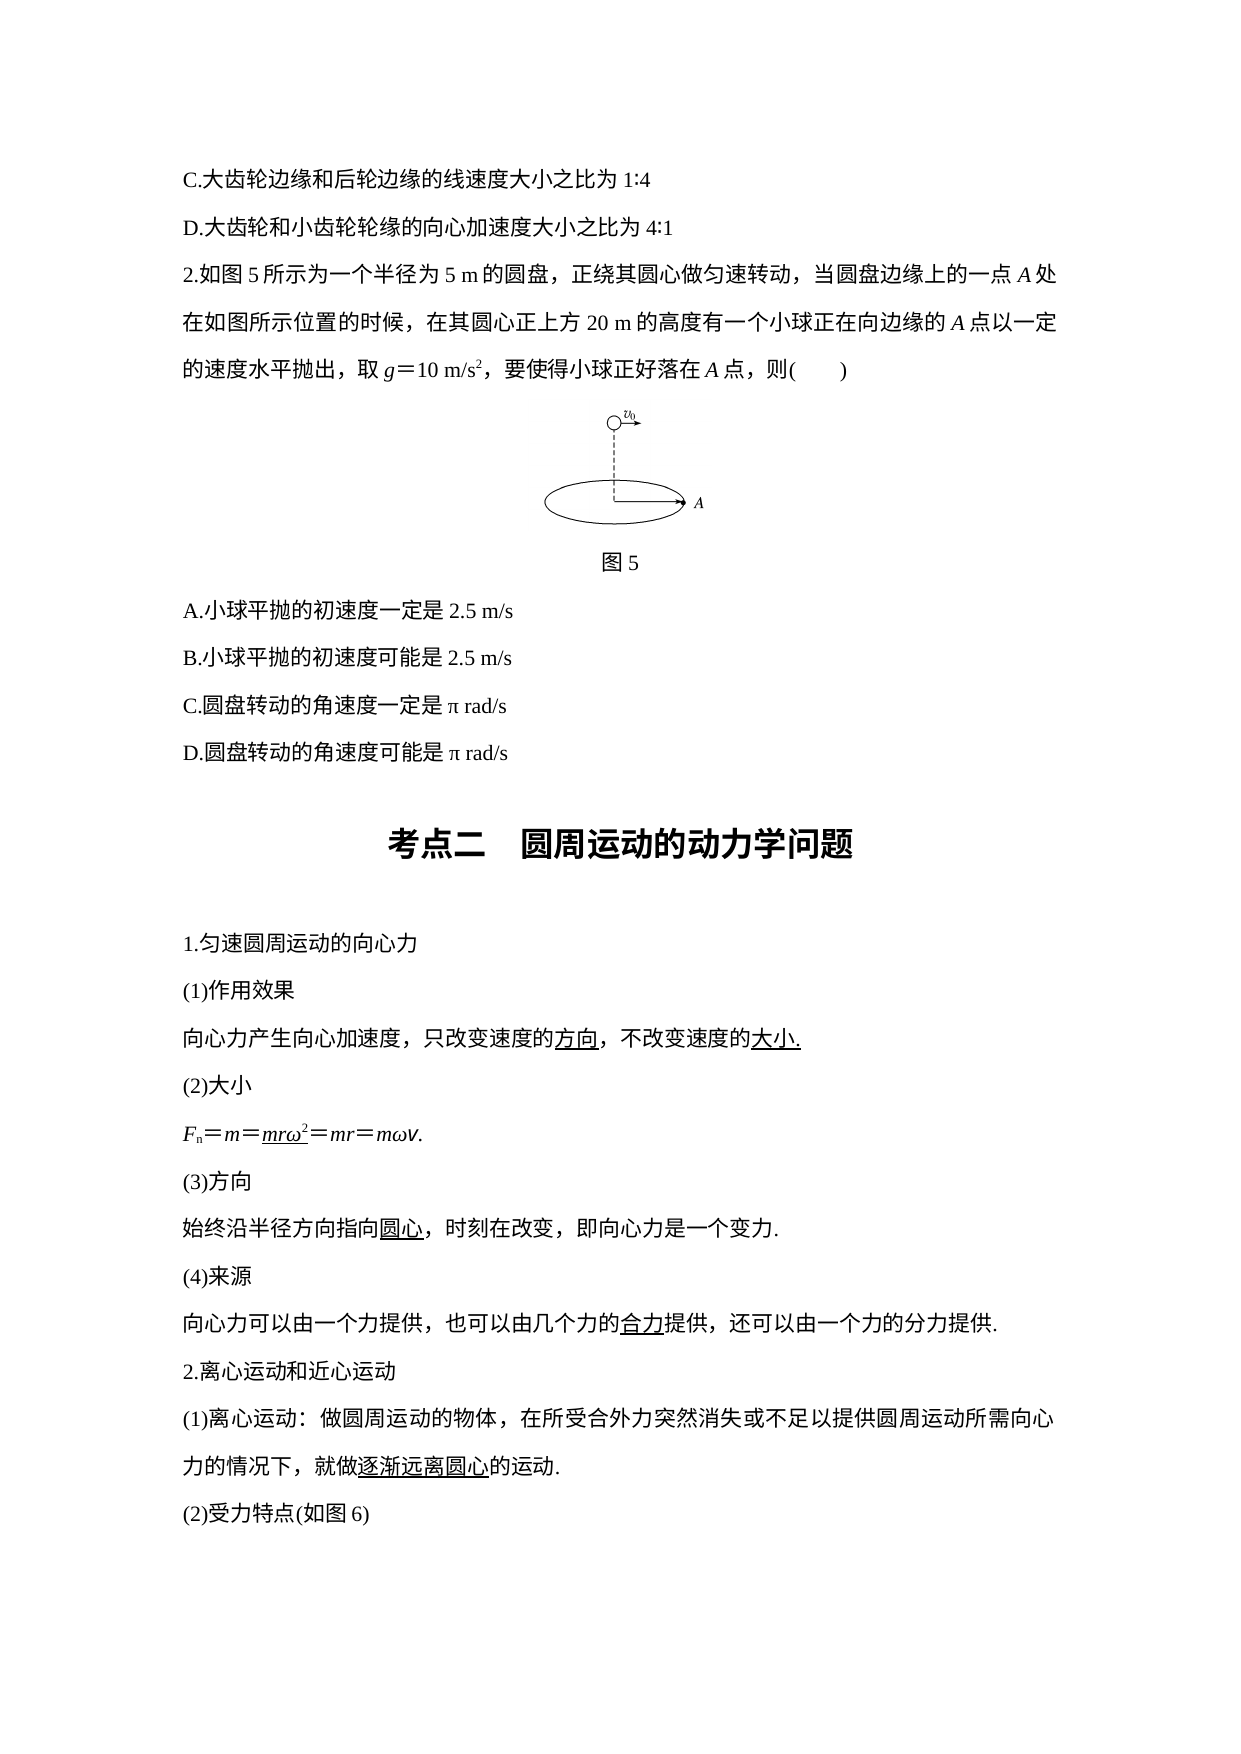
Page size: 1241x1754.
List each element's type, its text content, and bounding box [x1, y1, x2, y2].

text 2.离心运动和近心运动 [183, 1354, 1058, 1385]
text (1)作用效果 [183, 973, 1058, 1005]
text (1)离心运动：做圆周运动的物体，在所受合外力突然消失或不足以提供圆周运动所需向心力的情况下，就做逐渐远离圆心的运动. [183, 1401, 1058, 1480]
text D.大齿轮和小齿轮轮缘的向心加速度大小之比为4∶1 [183, 209, 1058, 241]
text A.小球平抛的初速度一定是2.5 m/s [183, 593, 1058, 624]
text Fn＝m＝mrω2＝mr＝mωv. [183, 1116, 1058, 1148]
text 1.匀速圆周运动的向心力 [183, 926, 1058, 958]
picture [528, 399, 712, 531]
text 图5 [183, 545, 1058, 577]
text (4)来源 [183, 1259, 1058, 1290]
text D.圆盘转动的角速度可能是π rad/s [183, 735, 1058, 767]
text 向心力可以由一个力提供，也可以由几个力的合力提供，还可以由一个力的分力提供. [183, 1306, 1058, 1338]
text (2)大小 [183, 1068, 1058, 1100]
text (3)方向 [183, 1164, 1058, 1195]
text (2)受力特点(如图6) [183, 1496, 1058, 1528]
text 始终沿半径方向指向圆心，时刻在改变，即向心力是一个变力. [183, 1211, 1058, 1243]
text C.大齿轮边缘和后轮边缘的线速度大小之比为1∶4 [183, 162, 1058, 194]
text C.圆盘转动的角速度一定是π rad/s [183, 688, 1058, 719]
text 2.如图5所示为一个半径为5 m的圆盘，正绕其圆心做匀速转动，当圆盘边缘上的一点A处在如图所示位置的时候，在其圆心正上方20 m的高度有一个小球正在向边缘的A点以一定的速度水平抛出，取g＝10 m/s2，要使得小球正好落在A点，则( ) [183, 257, 1058, 384]
subtitle 考点二 圆周运动的动力学问题 [183, 810, 1058, 875]
text 向心力产生向心加速度，只改变速度的方向，不改变速度的大小. [183, 1021, 1058, 1053]
text B.小球平抛的初速度可能是2.5 m/s [183, 640, 1058, 672]
